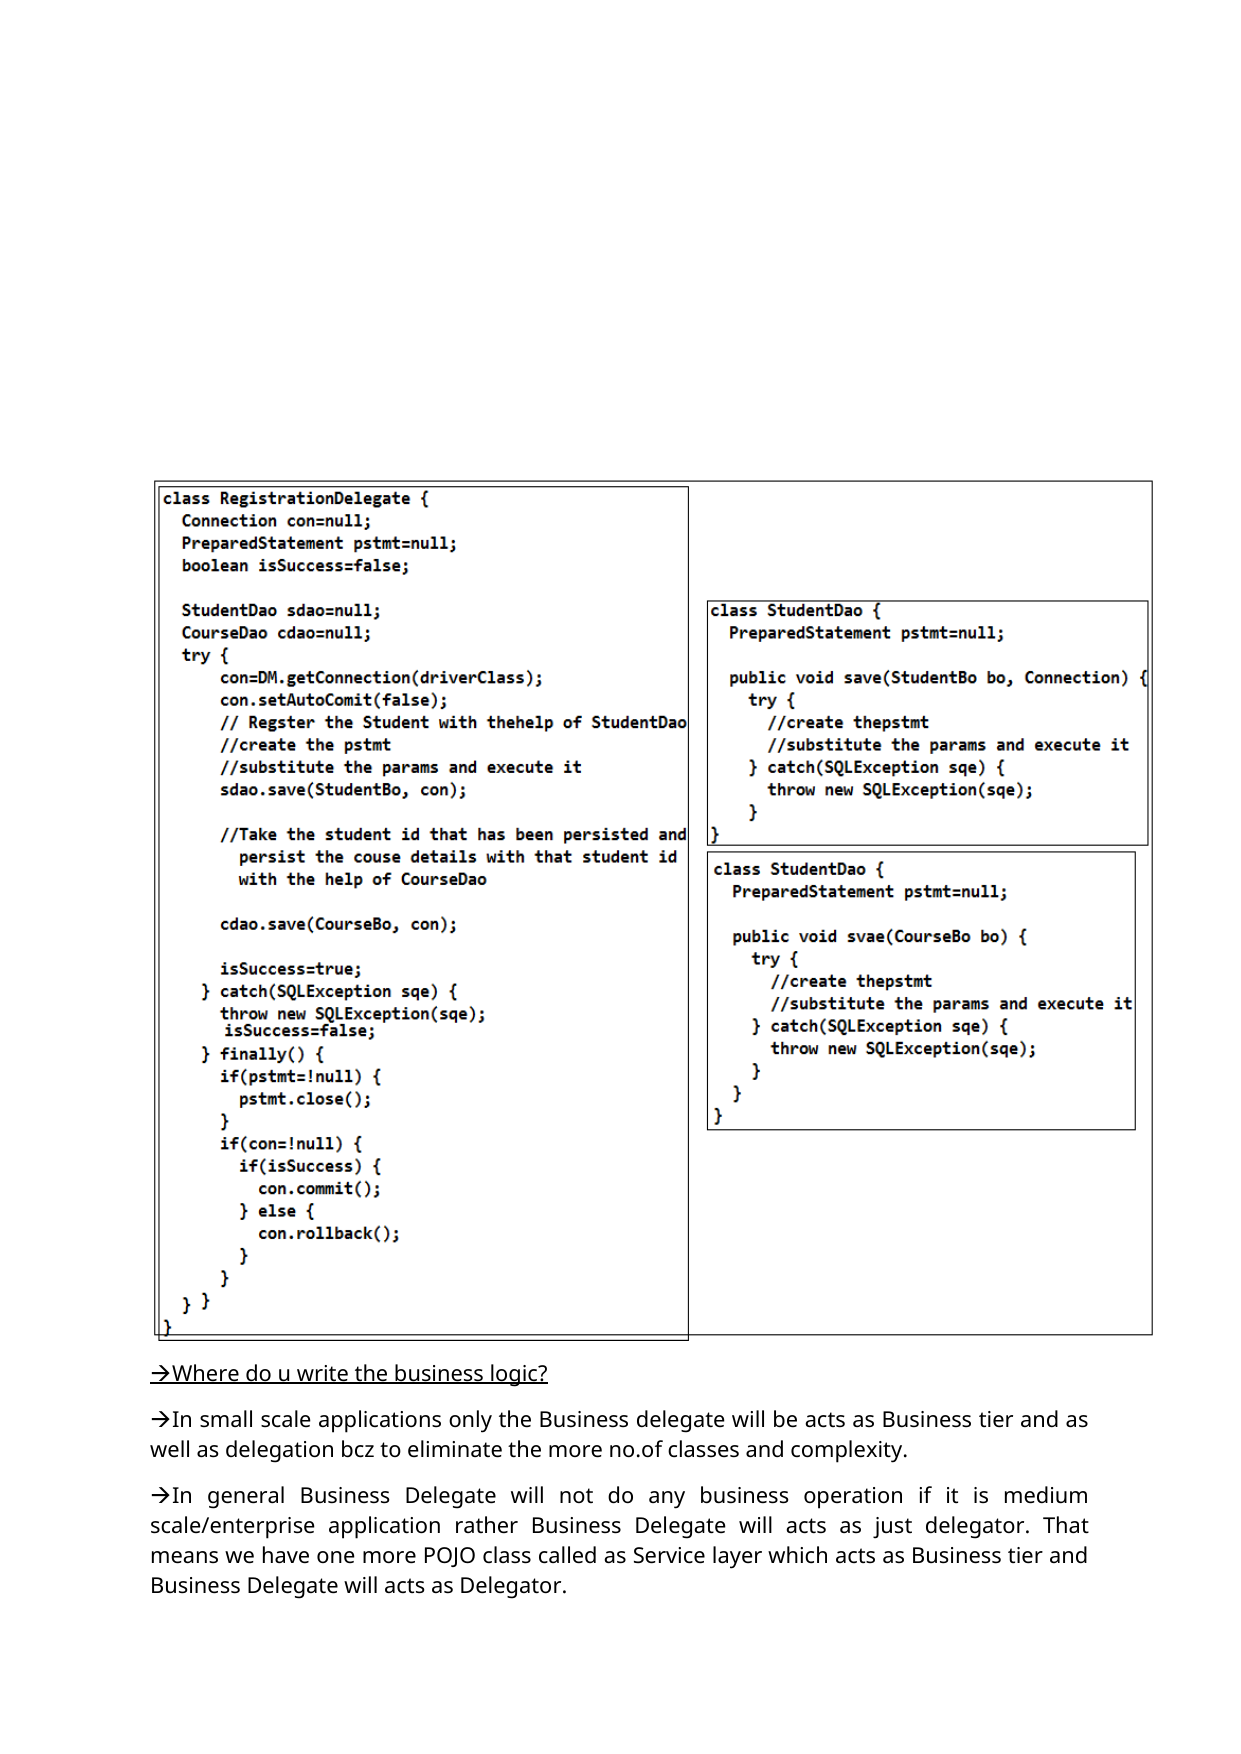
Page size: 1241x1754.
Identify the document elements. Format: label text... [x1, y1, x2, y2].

text In general Business Delegate will not do any business operation if it is medium scale/enterprise application rather Business Delegate will acts as just delegator. That means we have one more POJO class called as Service layer which acts as Business tier and Business Delegate will acts as Delegator. [150, 1480, 1090, 1599]
text Where do u write the business logic? [150, 1358, 1090, 1387]
picture [150, 475, 1157, 1341]
text In small scale applications only the Business delegate will be acts as Business tier and as well as delegation bcz to eliminate the more no.of classes and complexity. [150, 1404, 1090, 1464]
